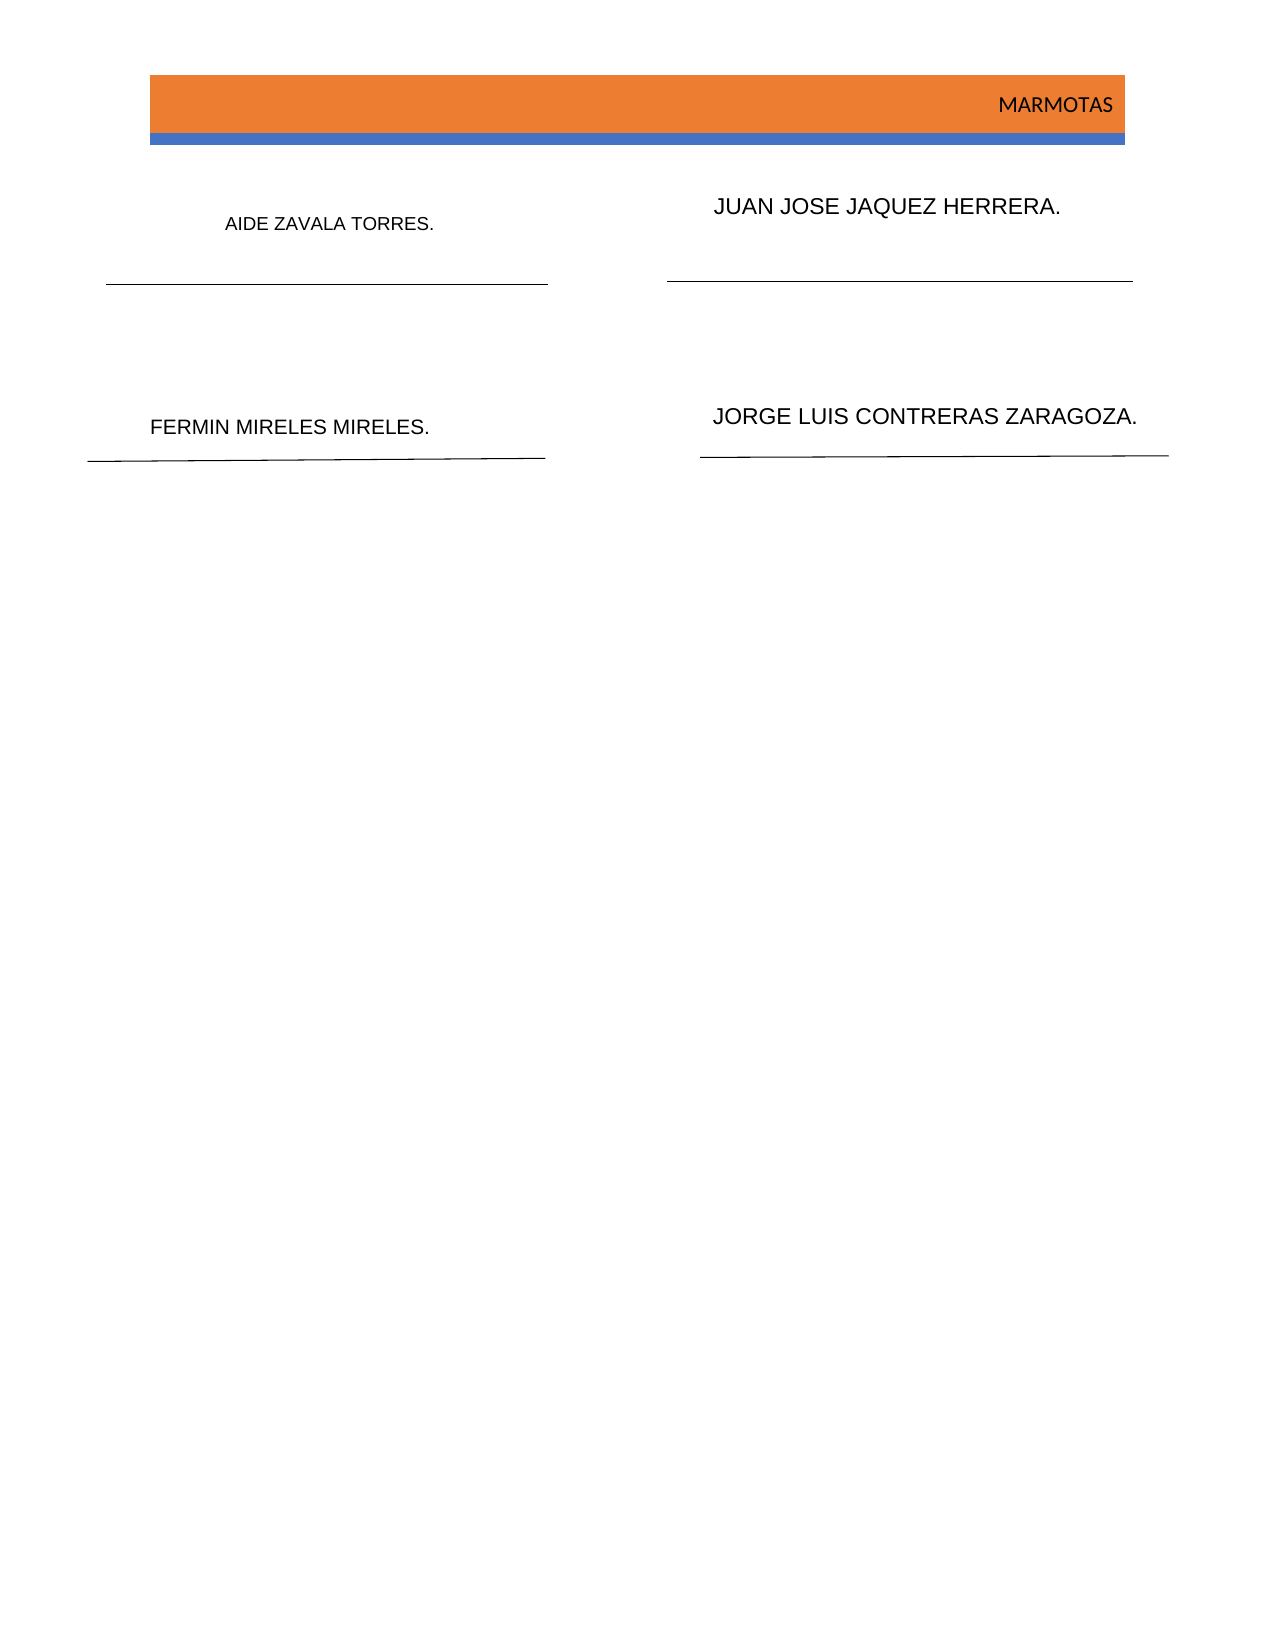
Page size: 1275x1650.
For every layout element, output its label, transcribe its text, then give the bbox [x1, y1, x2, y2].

text AIDE ZAVALA TORRES. [150, 213, 1125, 234]
text FERMIN MIRELES MIRELES. [150, 415, 1125, 439]
